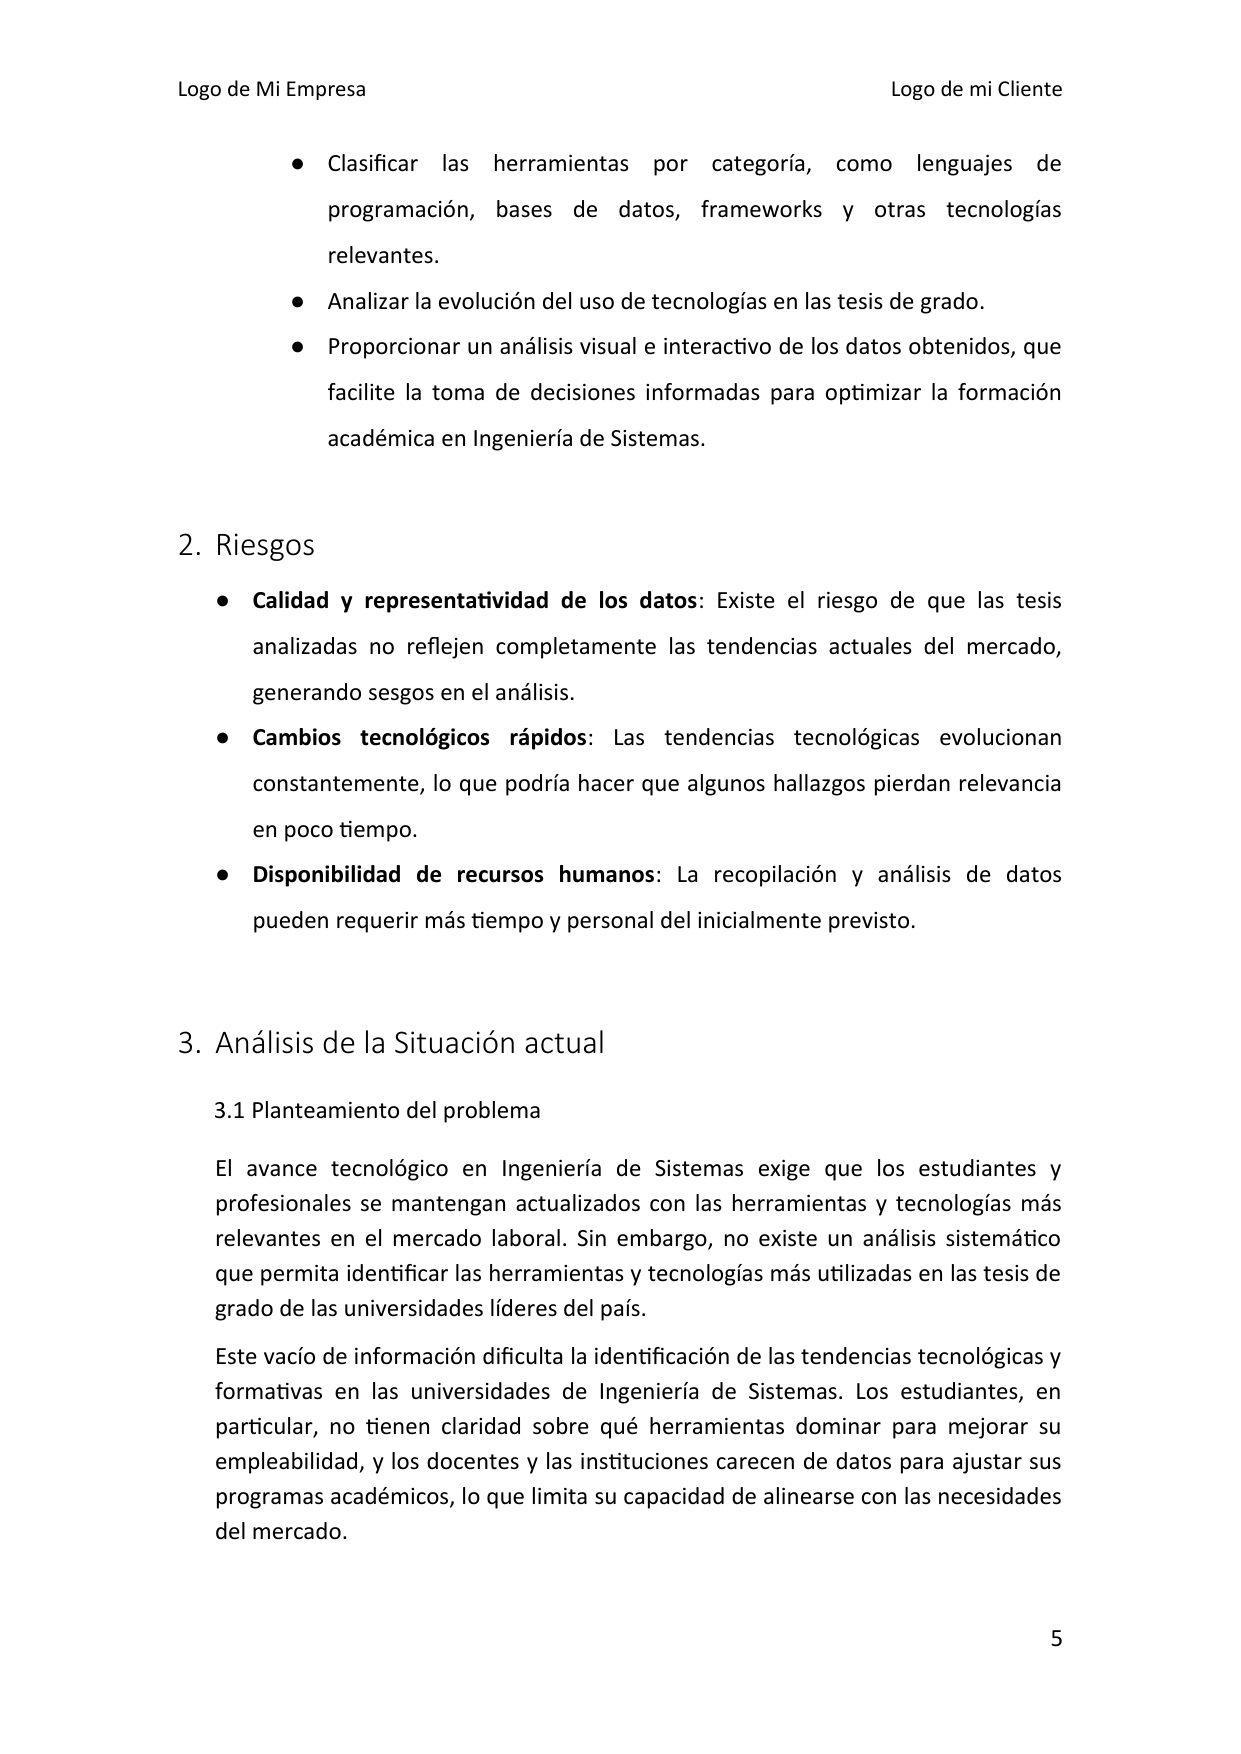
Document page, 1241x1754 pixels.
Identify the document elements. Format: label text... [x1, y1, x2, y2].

list Calidad y representatividad de los datos: Existe el riesgo de que las tesis analizadas no reflejen completamente las tendencias actuales del mercado, generando sesgos en el análisis. [215, 584, 1063, 706]
list Analizar la evolución del uso de tecnologías en las tesis de grado. [290, 285, 1063, 315]
subtitle Análisis de la Situación actual [177, 1021, 1063, 1062]
subtitle Riesgos [177, 523, 1063, 564]
text Este vacío de información dificulta la identificación de las tendencias tecnológicas y formativas en las universidades de Ingeniería de Sistemas. Los estudiantes, en particular, no tienen claridad sobre qué herramientas dominar para mejorar su empleabilidad, y los docentes y las instituciones carecen de datos para ajustar sus programas académicos, lo que limita su capacidad de alinearse con las necesidades del mercado. [215, 1340, 1063, 1546]
list Disponibilidad de recursos humanos: La recopilación y análisis de datos pueden requerir más tiempo y personal del inicialmente previsto. [215, 859, 1063, 935]
text El avance tecnológico en Ingeniería de Sistemas exige que los estudiantes y profesionales se mantengan actualizados con las herramientas y tecnologías más relevantes en el mercado laboral. Sin embargo, no existe un análisis sistemático que permita identificar las herramientas y tecnologías más utilizadas en las tesis de grado de las universidades líderes del país. [215, 1153, 1063, 1323]
subtitle Planteamiento del problema [213, 1094, 1063, 1125]
list Proporcionar un análisis visual e interactivo de los datos obtenidos, que facilite la toma de decisiones informadas para optimizar la formación académica en Ingeniería de Sistemas. [290, 331, 1063, 452]
list Cambios tecnológicos rápidos: Las tendencias tecnológicas evolucionan constantemente, lo que podría hacer que algunos hallazgos pierdan relevancia en poco tiempo. [215, 721, 1063, 843]
list Clasificar las herramientas por categoría, como lenguajes de programación, bases de datos, frameworks y otras tecnologías relevantes. [290, 148, 1063, 269]
